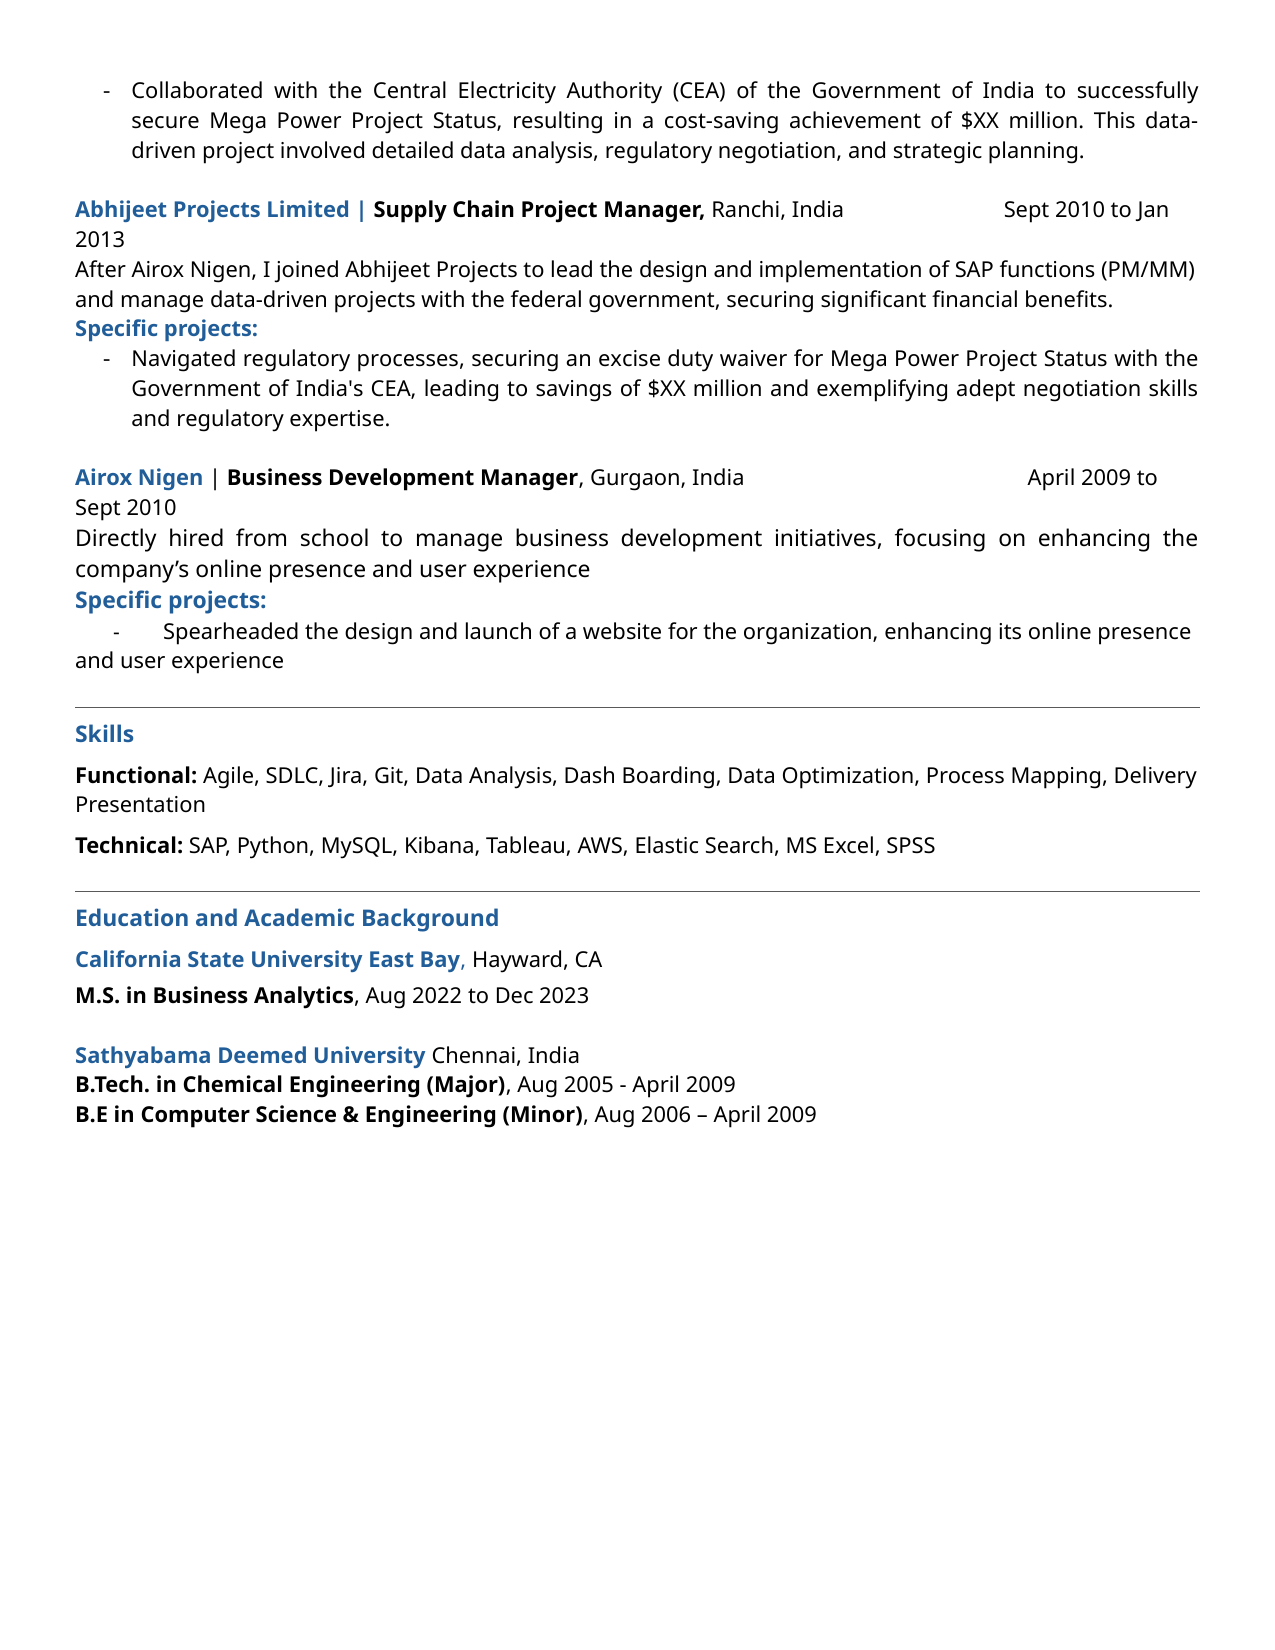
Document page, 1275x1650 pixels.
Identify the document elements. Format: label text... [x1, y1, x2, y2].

list Collaborated with the Central Electricity Authority (CEA) of the Government of India to successfully secure Mega Power Project Status, resulting in a cost-saving achievement of $XX million. This data-driven project involved detailed data analysis, regulatory negotiation, and strategic planning. [103, 75, 1200, 164]
text Specific projects: [75, 313, 1200, 343]
text Abhijeet Projects Limited | Supply Chain Project Manager, Ranchi, India Sept 2010 to Jan 2013 [75, 194, 1200, 254]
text California State University East Bay, Hayward, CA [75, 944, 1200, 974]
text Directly hired from school to manage business development initiatives, focusing on enhancing the company’s online presence and user experience [75, 522, 1200, 584]
text Functional: Agile, SDLC, Jira, Git, Data Analysis, Dash Boarding, Data Optimization, Process Mapping, Delivery Presentation [75, 760, 1200, 819]
text Skills [75, 718, 1200, 749]
text Specific projects: [75, 584, 1200, 616]
text After Airox Nigen, I joined Abhijeet Projects to lead the design and implementation of SAP functions (PM/MM) and manage data-driven projects with the federal government, securing significant financial benefits. [75, 254, 1200, 313]
text Education and Academic Background [75, 902, 1200, 933]
text Technical: SAP, Python, MySQL, Kibana, Tableau, AWS, Elastic Search, MS Excel, SPSS [75, 830, 1200, 859]
text Airox Nigen | Business Development Manager, Gurgaon, India April 2009 to Sept 2010 [75, 462, 1200, 522]
text M.S. in Business Analytics, Aug 2022 to Dec 2023 [75, 980, 1200, 1010]
list Navigated regulatory processes, securing an excise duty waiver for Mega Power Project Status with the Government of India's CEA, leading to savings of $XX million and exemplifying adept negotiation skills and regulatory expertise. [103, 343, 1200, 432]
text B.E in Computer Science & Engineering (Minor), Aug 2006 – April 2009 [75, 1099, 1200, 1129]
text B.Tech. in Chemical Engineering (Major), Aug 2005 - April 2009 [75, 1069, 1200, 1099]
text - Spearheaded the design and launch of a website for the organization, enhancing its online presence and user experience [75, 616, 1200, 675]
text Sathyabama Deemed University Chennai, India [75, 1039, 1200, 1069]
